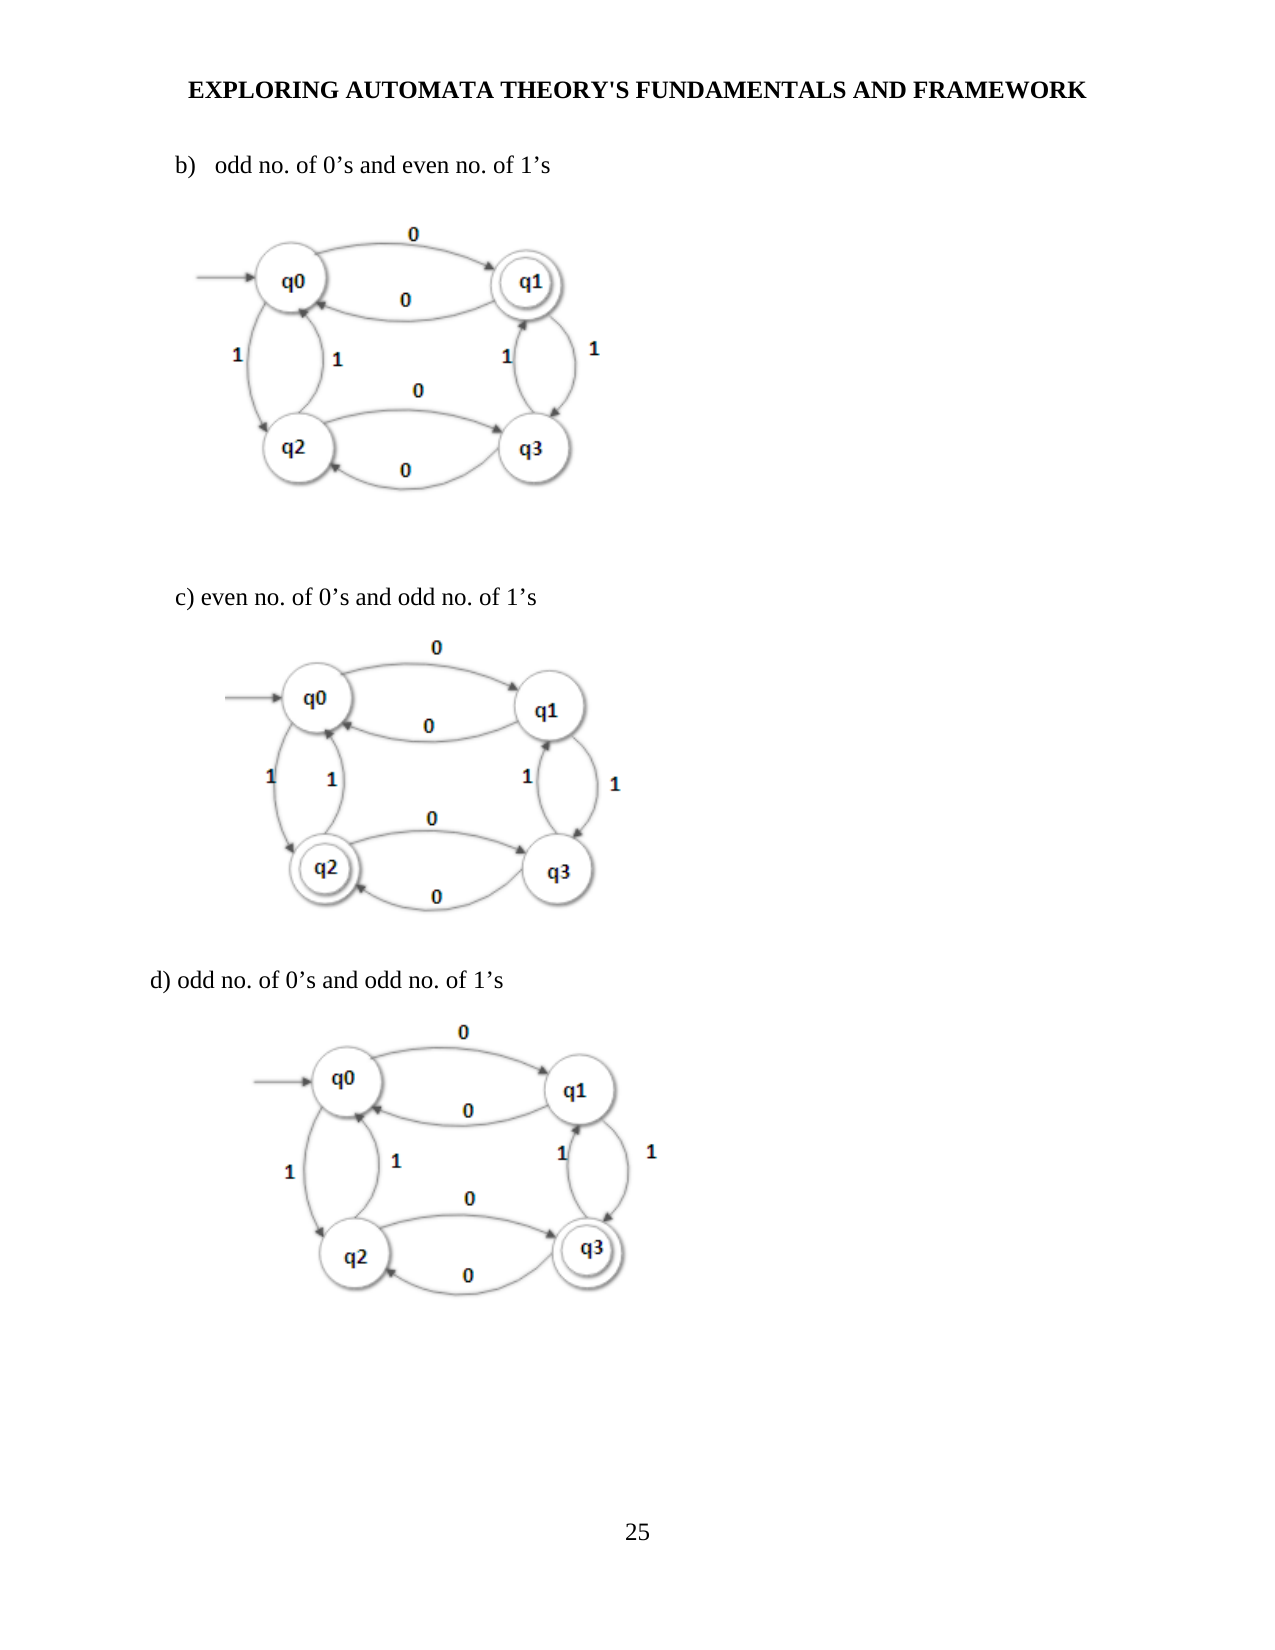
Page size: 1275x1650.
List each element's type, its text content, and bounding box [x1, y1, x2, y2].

text c) even no. of 0’s and odd no. of 1’s [150, 582, 1125, 611]
text d) odd no. of 0’s and odd no. of 1’s [150, 965, 1125, 994]
picture [225, 1008, 701, 1347]
picture [150, 193, 638, 568]
picture [225, 625, 663, 951]
text b) odd no. of 0’s and even no. of 1’s [150, 150, 1125, 179]
